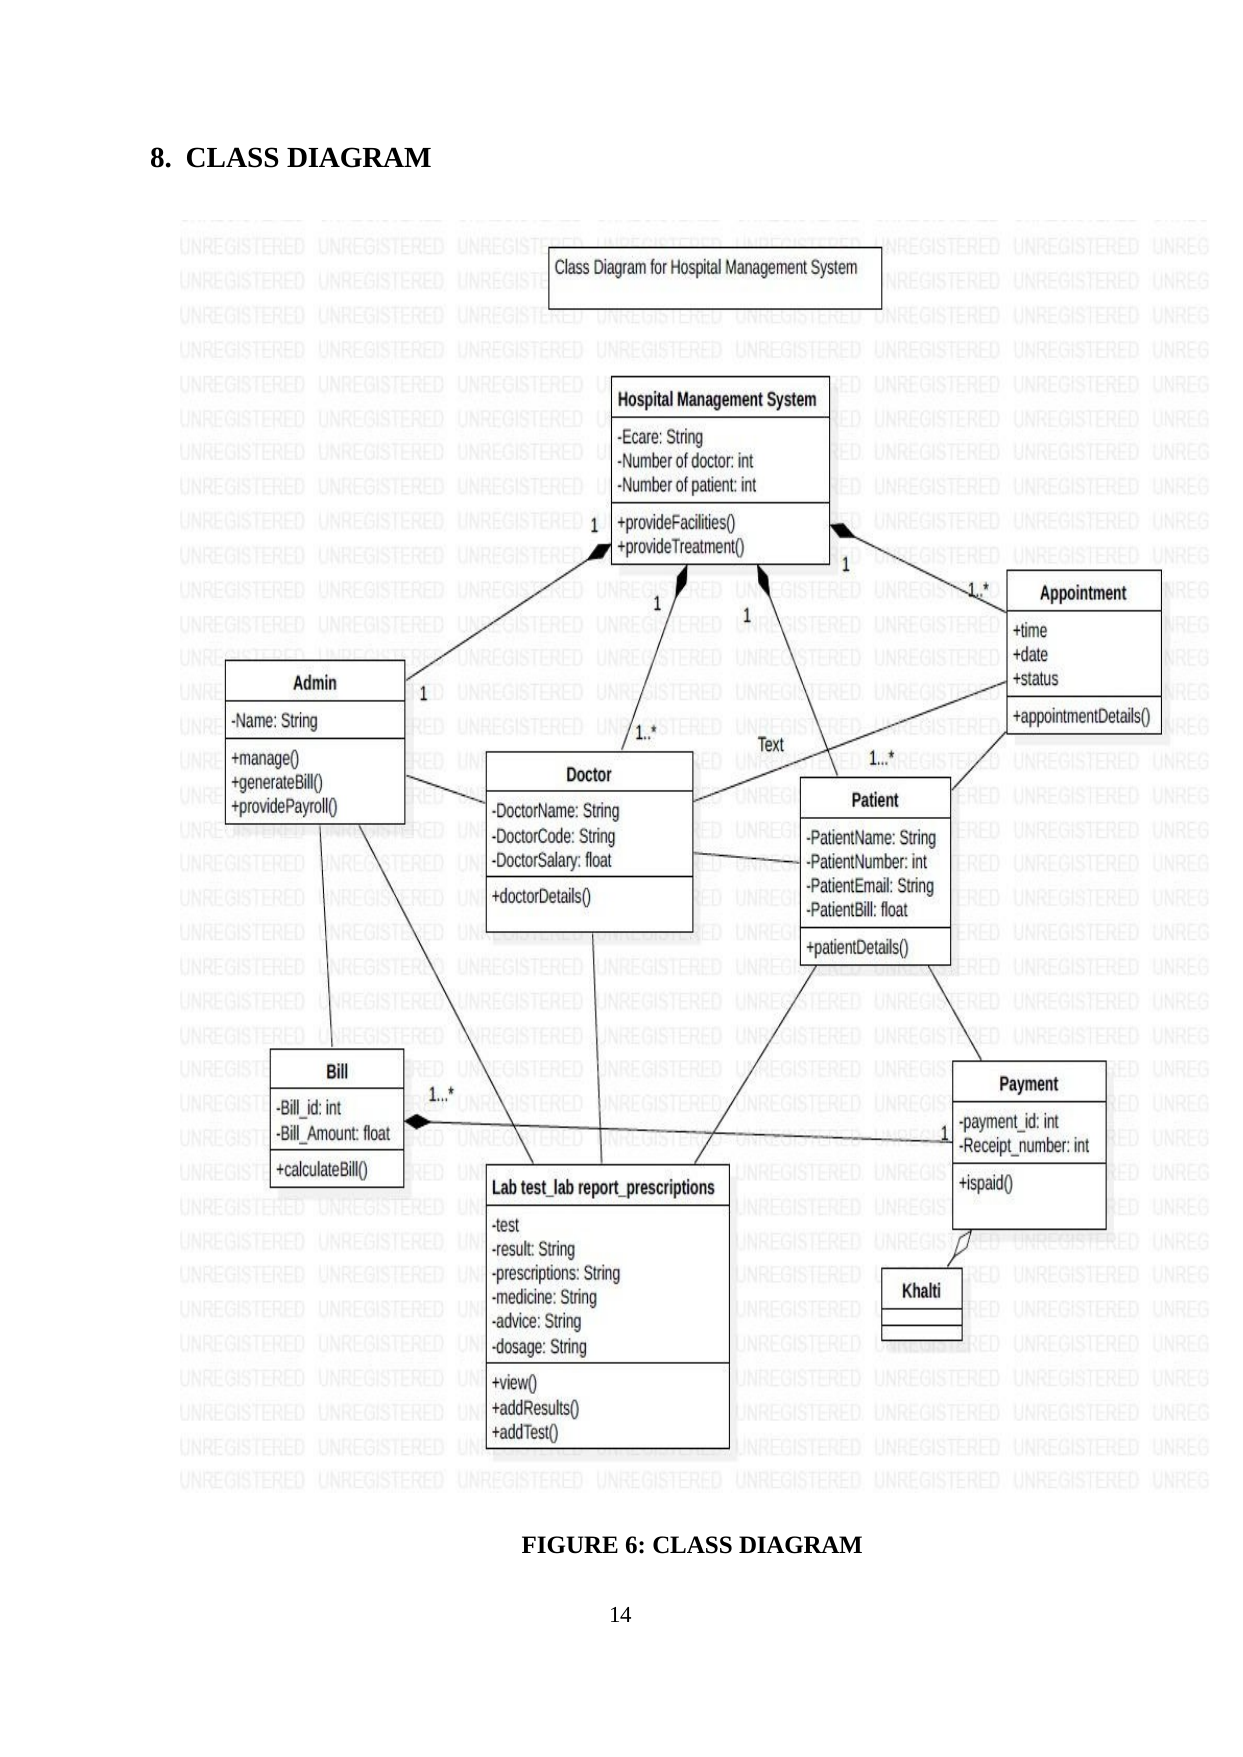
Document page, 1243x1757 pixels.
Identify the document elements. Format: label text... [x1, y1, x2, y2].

text FIGURE 6: CLASS DIAGRAM [160, 1530, 1224, 1558]
subtitle CLASS DIAGRAM [150, 140, 1224, 174]
picture [180, 220, 1210, 1493]
